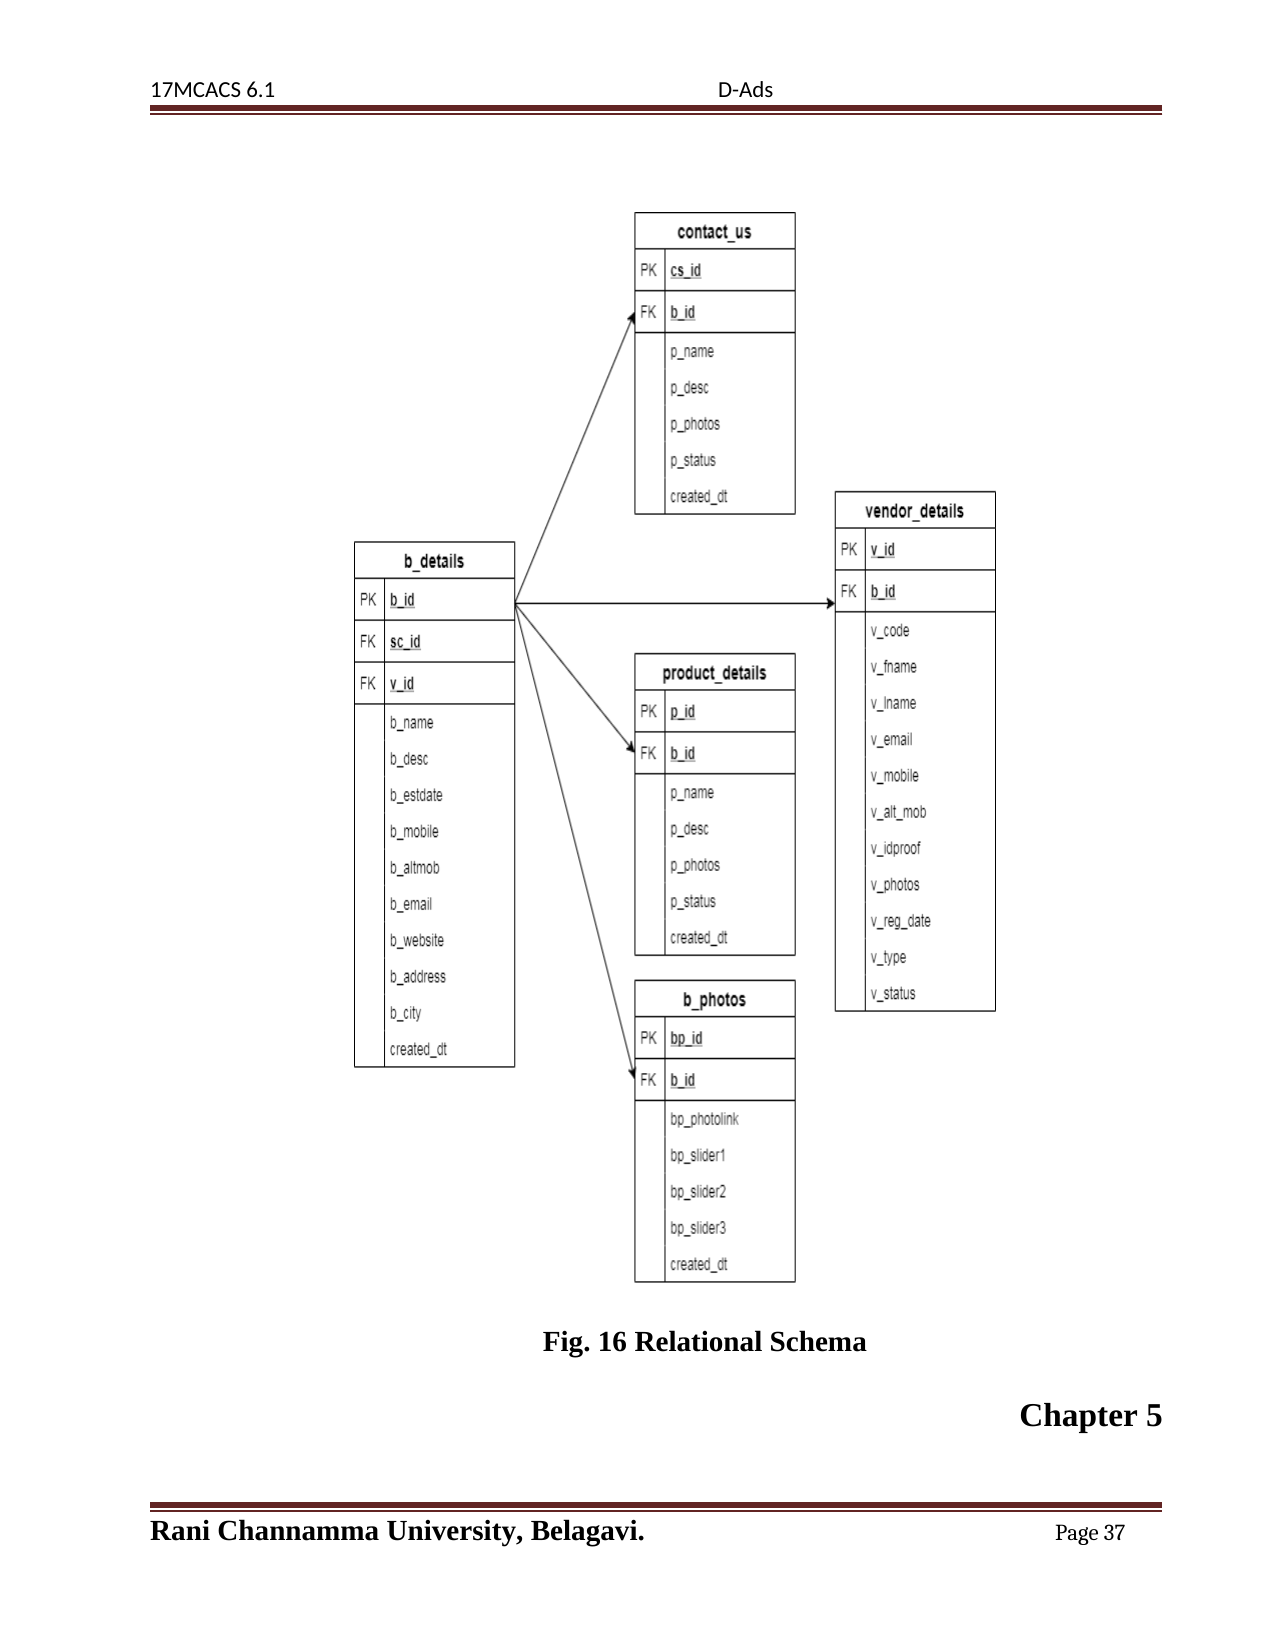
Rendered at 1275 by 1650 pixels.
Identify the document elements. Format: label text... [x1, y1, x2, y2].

text Fig. 16 Relational Schema [150, 1324, 1162, 1358]
text Chapter 5 [150, 1396, 1162, 1434]
picture [354, 212, 997, 1287]
